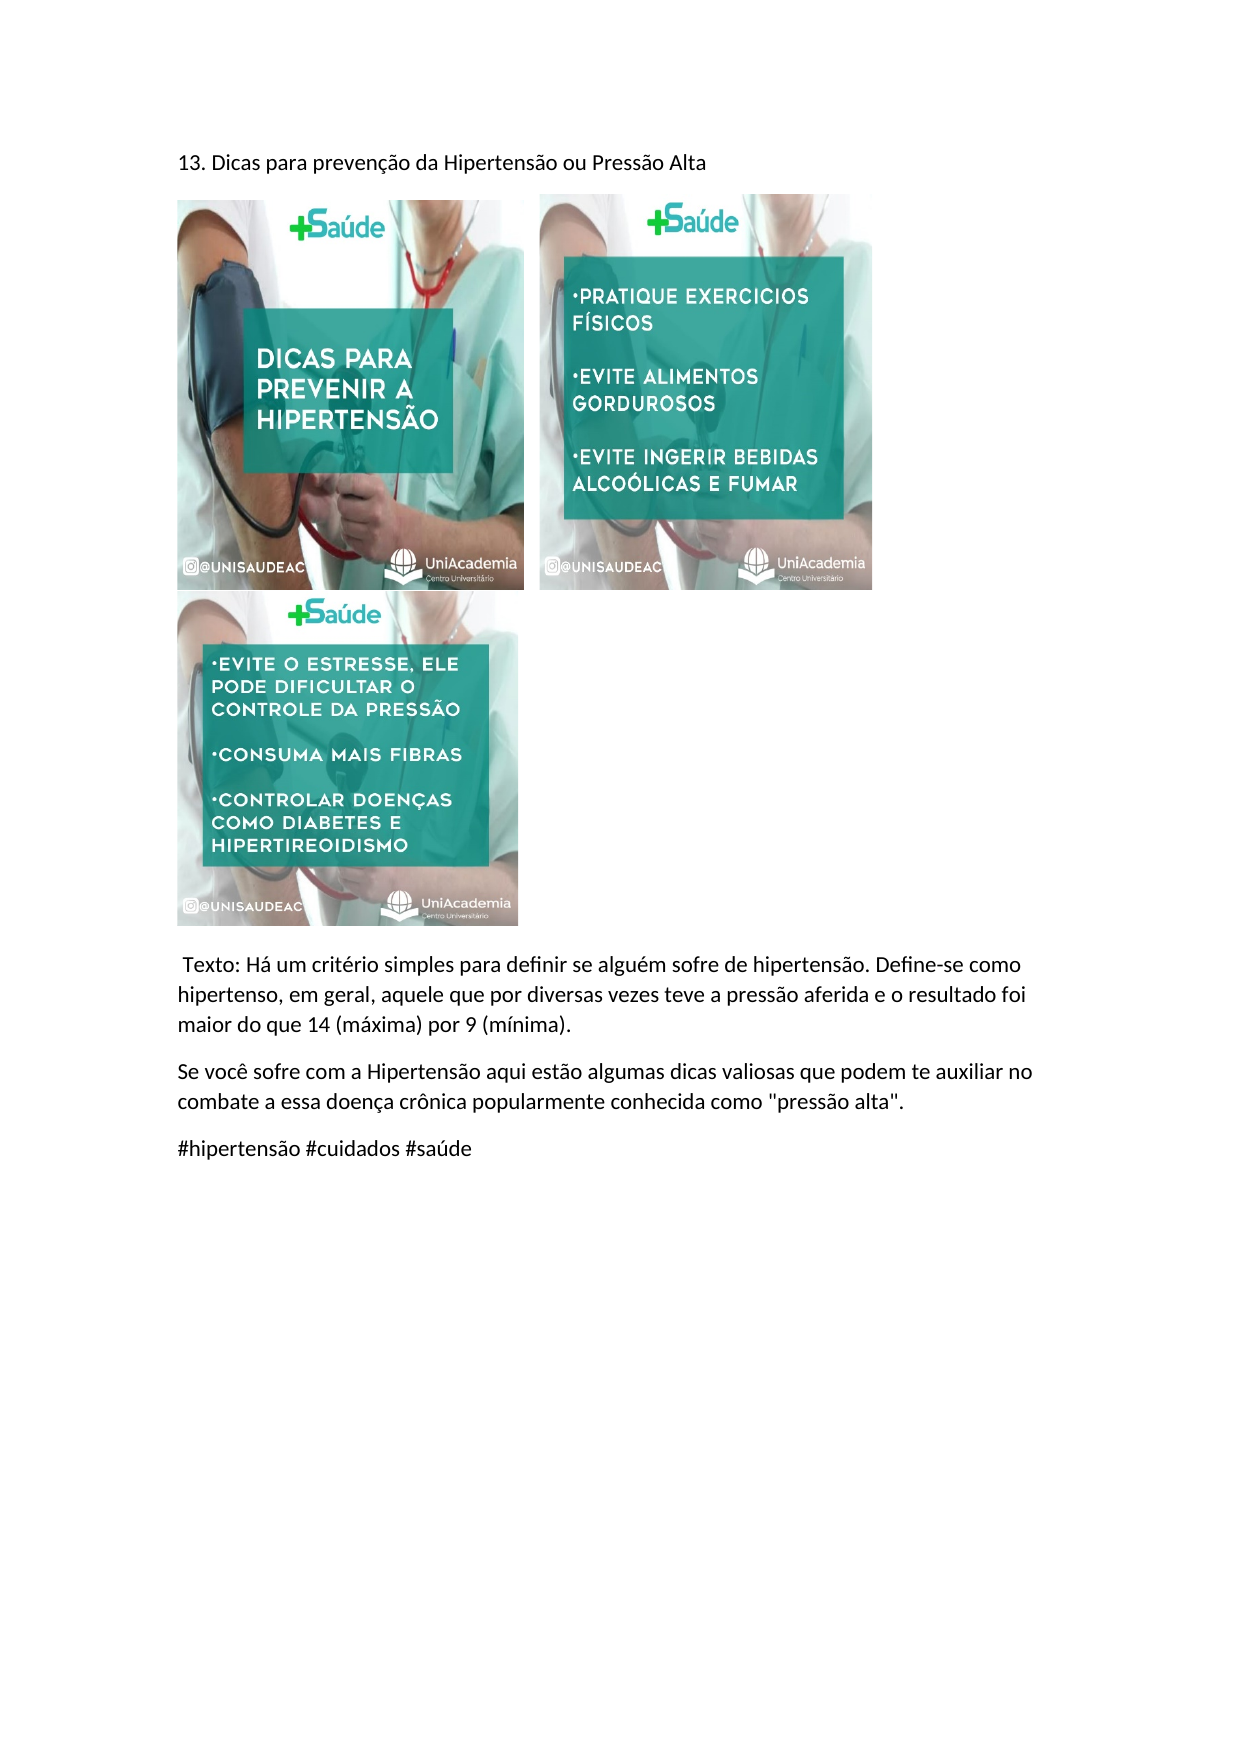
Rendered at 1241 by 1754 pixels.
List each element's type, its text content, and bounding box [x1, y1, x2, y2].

text Texto: Há um critério simples para definir se alguém sofre de hipertensão. Define-se como hipertenso, em geral, aquele que por diversas vezes teve a pressão aferida e o resultado foi maior do que 14 (máxima) por 9 (mínima). [177, 950, 1063, 1038]
text 13. Dicas para prevenção da Hipertensão ou Pressão Alta [177, 148, 1063, 176]
picture [539, 194, 873, 590]
text #hipertensão #cuidados #saúde [177, 1134, 1063, 1162]
text Se você sofre com a Hipertensão aqui estão algumas dicas valiosas que podem te auxiliar no combate a essa doença crônica popularmente conhecida como "pressão alta". [177, 1057, 1063, 1115]
picture [177, 200, 524, 590]
picture [177, 591, 519, 926]
